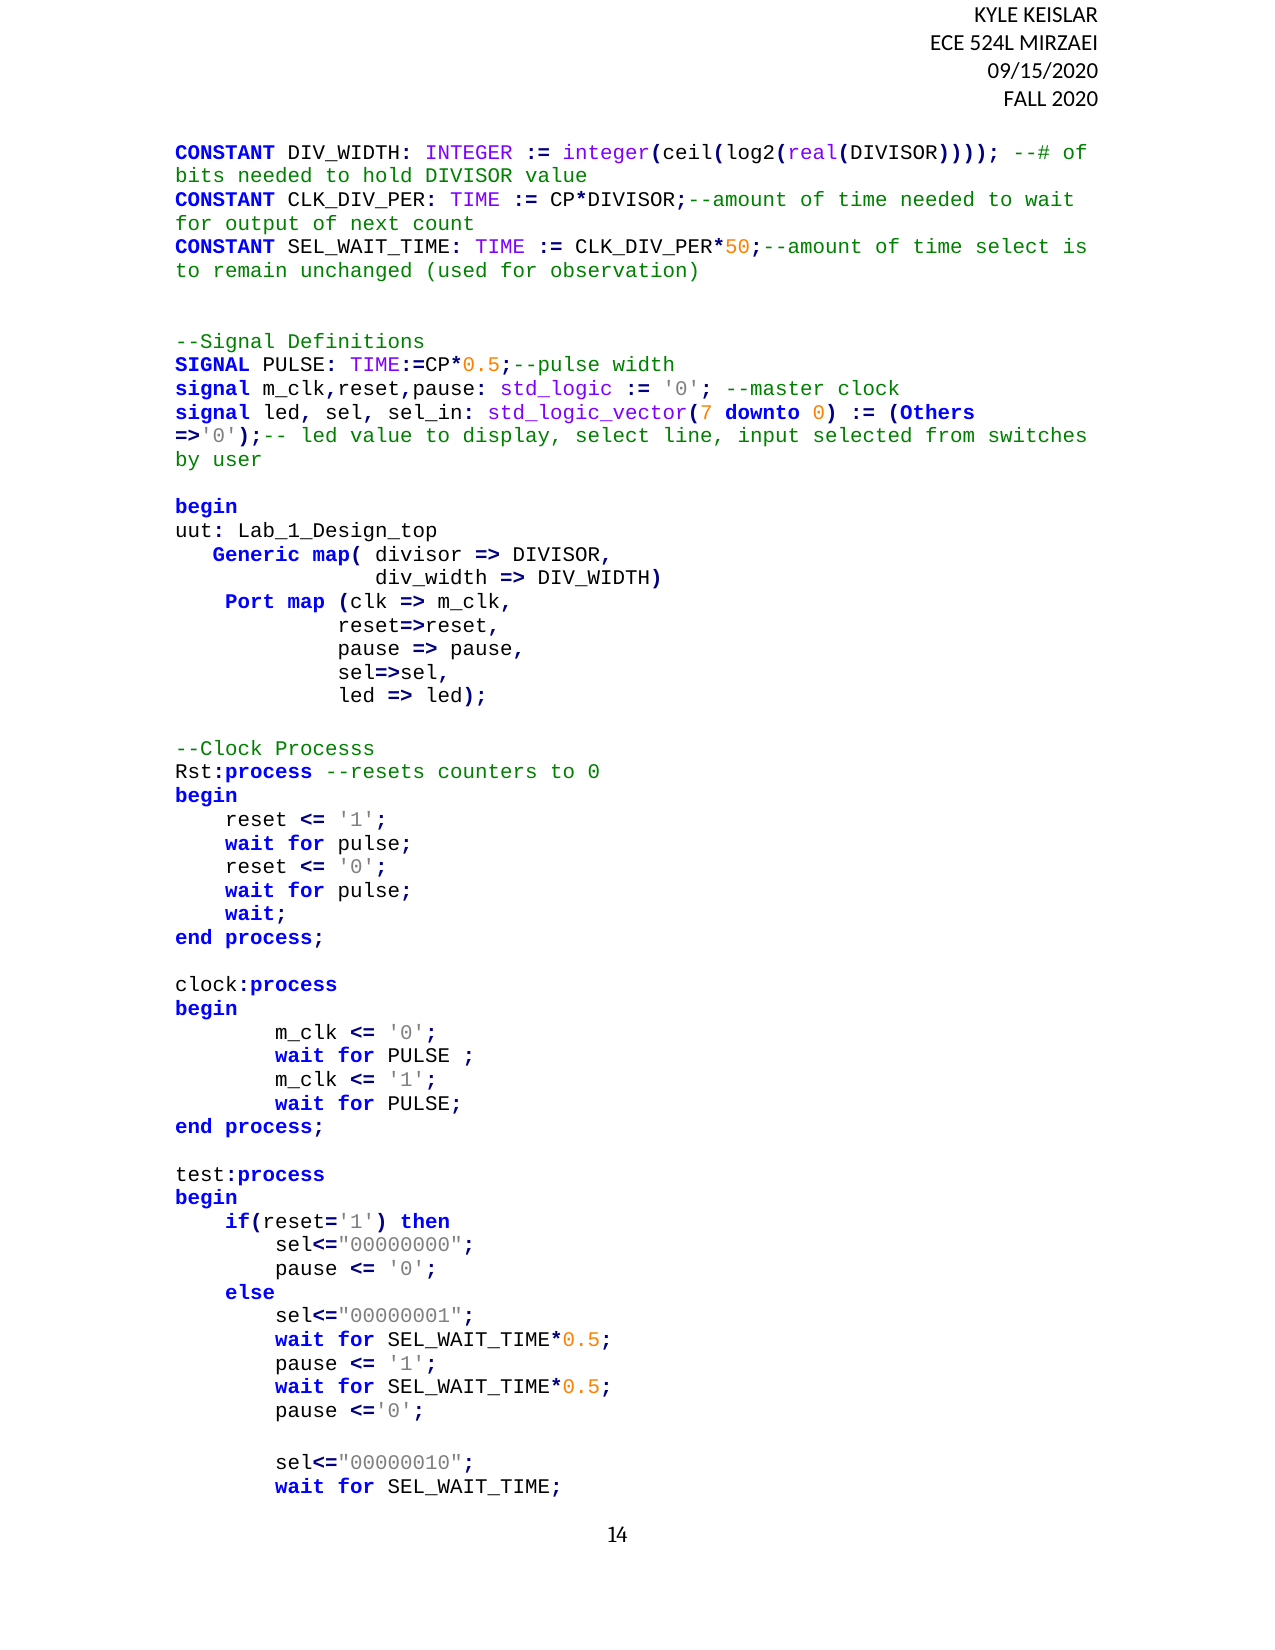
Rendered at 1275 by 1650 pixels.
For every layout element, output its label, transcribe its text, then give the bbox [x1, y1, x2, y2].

text m_clk <= '1'; [175, 1069, 1098, 1093]
text uut: Lab_1_Design_top [175, 520, 1098, 544]
text wait; [175, 903, 1098, 927]
text SIGNAL PULSE: TIME:=CP*0.5;--pulse width [175, 354, 1098, 378]
text begin [175, 785, 1098, 809]
text CONSTANT DIV_WIDTH: INTEGER := integer(ceil(log2(real(DIVISOR)))); --# of bits needed to hold DIVISOR value [175, 142, 1098, 189]
text --Clock Processs [175, 738, 1098, 762]
text wait for PULSE ; [175, 1045, 1098, 1069]
text pause <= '0'; [175, 1258, 1098, 1282]
text div_width => DIV_WIDTH) [175, 567, 1098, 591]
text Port map (clk => m_clk, [175, 591, 1098, 614]
text m_clk <= '0'; [175, 1022, 1098, 1045]
text reset=>reset, [175, 614, 1098, 638]
text CONSTANT CLK_DIV_PER: TIME := CP*DIVISOR;--amount of time needed to wait for output of next count [175, 189, 1098, 236]
text wait for pulse; [175, 880, 1098, 903]
text else [175, 1282, 1098, 1305]
text --Signal Definitions [175, 331, 1098, 354]
text test:process [175, 1163, 1098, 1187]
text CONSTANT SEL_WAIT_TIME: TIME := CLK_DIV_PER*50;--amount of time select is to remain unchanged (used for observation) [175, 236, 1098, 283]
text sel=>sel, [175, 662, 1098, 686]
text Rst:process --resets counters to 0 [175, 762, 1098, 785]
text signal led, sel, sel_in: std_logic_vector(7 downto 0) := (Others =>'0');-- led value to display, select line, input selected from switches by user [175, 402, 1098, 473]
text pause <= '1'; [175, 1353, 1098, 1376]
text clock:process [175, 974, 1098, 998]
text begin [175, 496, 1098, 520]
text begin [175, 1187, 1098, 1211]
text end process; [175, 1116, 1098, 1140]
text reset <= '1'; [175, 809, 1098, 832]
text reset <= '0'; [175, 856, 1098, 880]
text signal m_clk,reset,pause: std_logic := '0'; --master clock [175, 378, 1098, 402]
text Generic map( divisor => DIVISOR, [175, 544, 1098, 567]
text wait for SEL_WAIT_TIME*0.5; [175, 1376, 1098, 1400]
text sel<="00000000"; [175, 1234, 1098, 1258]
text sel<="00000010"; [175, 1452, 1098, 1476]
text pause => pause, [175, 638, 1098, 662]
text sel<="00000001"; [175, 1305, 1098, 1329]
text begin [175, 998, 1098, 1022]
text wait for SEL_WAIT_TIME; [175, 1476, 1098, 1500]
text if(reset='1') then [175, 1211, 1098, 1234]
text pause <='0'; [175, 1400, 1098, 1424]
text end process; [175, 927, 1098, 951]
text led => led); [175, 686, 1098, 709]
text wait for pulse; [175, 832, 1098, 856]
text wait for SEL_WAIT_TIME*0.5; [175, 1329, 1098, 1353]
text wait for PULSE; [175, 1093, 1098, 1116]
